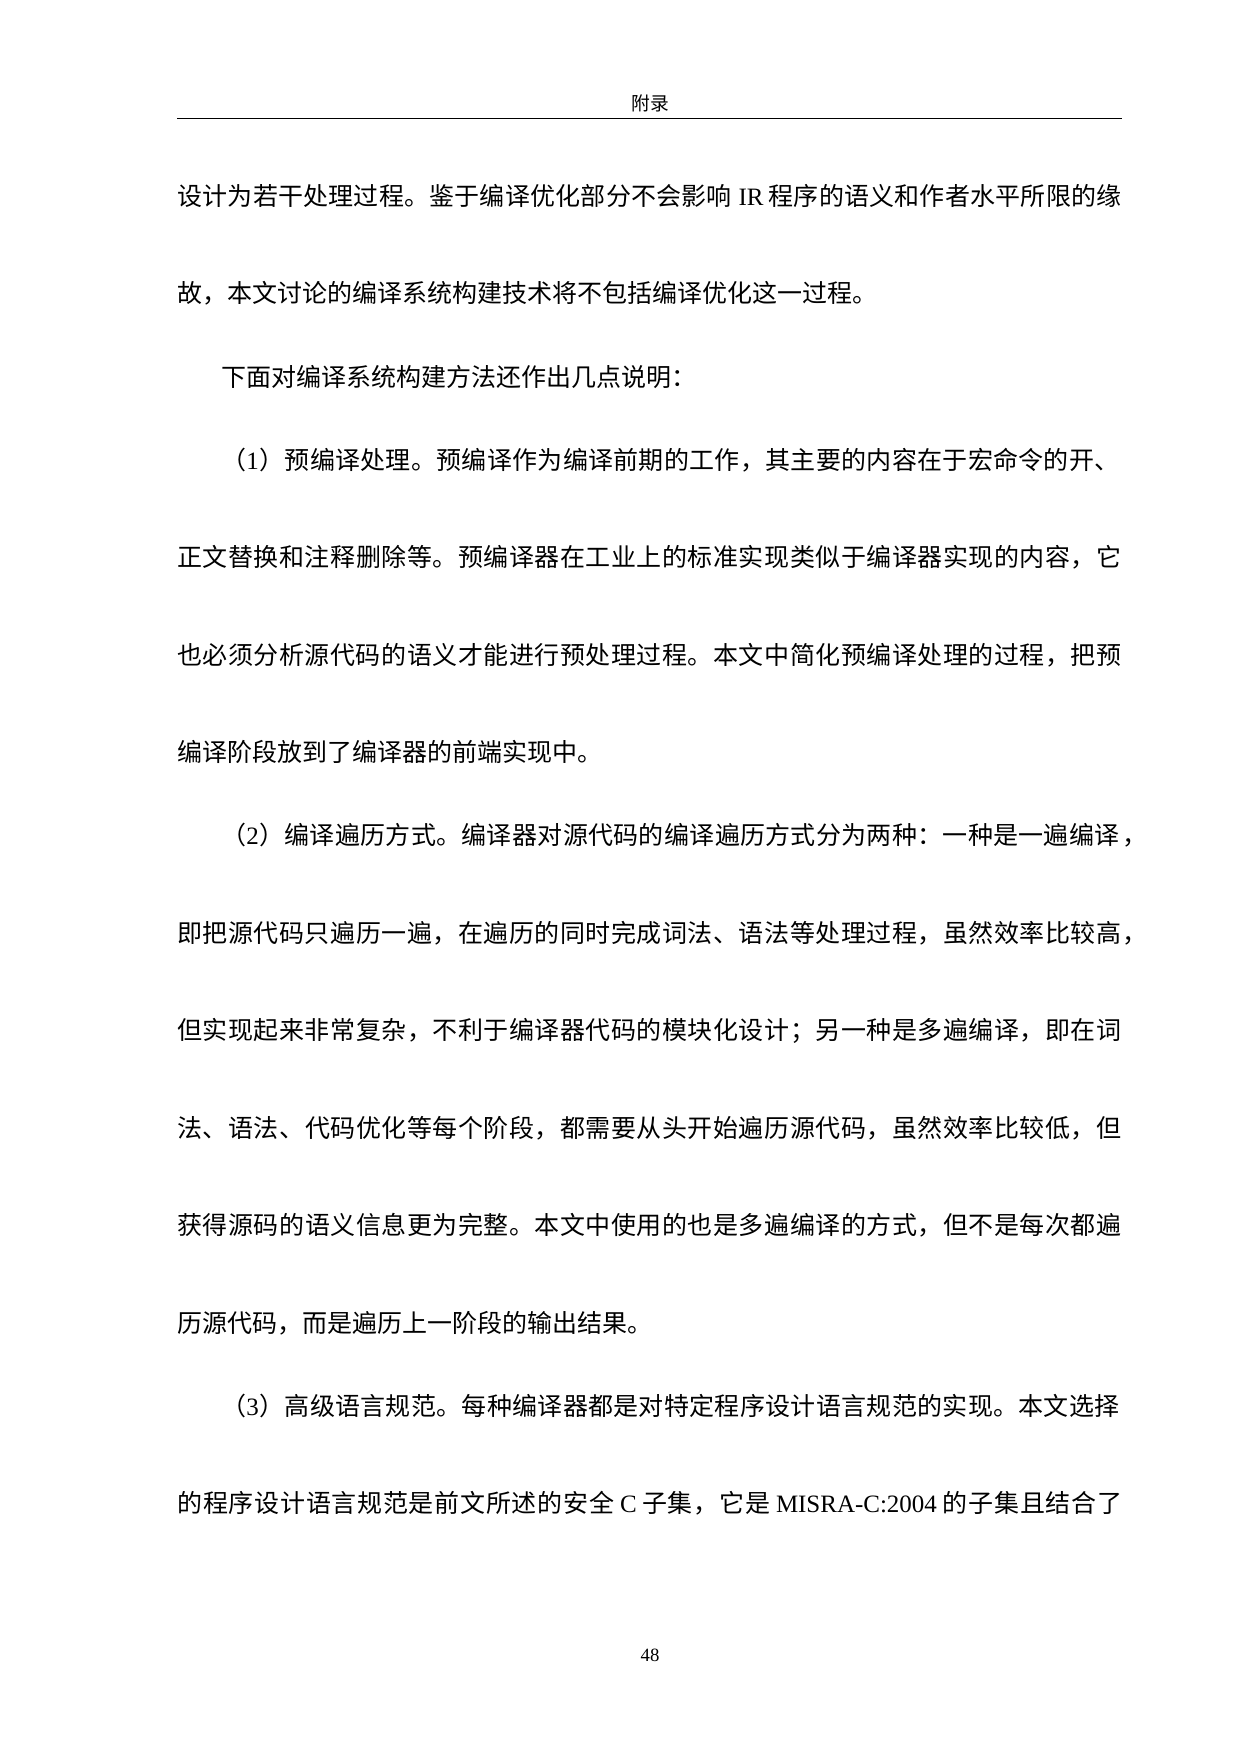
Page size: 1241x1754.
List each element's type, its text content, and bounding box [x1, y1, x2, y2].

text （1）预编译处理。预编译作为编译前期的工作，其主要的内容在于宏命令的开、正文替换和注释删除等。预编译器在工业上的标准实现类似于编译器实现的内容，它也必须分析源代码的语义才能进行预处理过程。本文中简化预编译处理的过程，把预编译阶段放到了编译器的前端实现中。 [177, 426, 1122, 783]
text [177, 162, 1122, 324]
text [177, 1372, 1122, 1534]
text （2）编译遍历方式。编译器对源代码的编译遍历方式分为两种：一种是一遍编译，即把源代码只遍历一遍，在遍历的同时完成词法、语法等处理过程，虽然效率比较高，但实现起来非常复杂，不利于编译器代码的模块化设计；另一种是多遍编译，即在词法、语法、代码优化等每个阶段，都需要从头开始遍历源代码，虽然效率比较低，但获得源码的语义信息更为完整。本文中使用的也是多遍编译的方式，但不是每次都遍历源代码，而是遍历上一阶段的输出结果。 [177, 801, 1122, 1354]
text 下面对编译系统构建方法还作出几点说明： [177, 343, 1122, 408]
